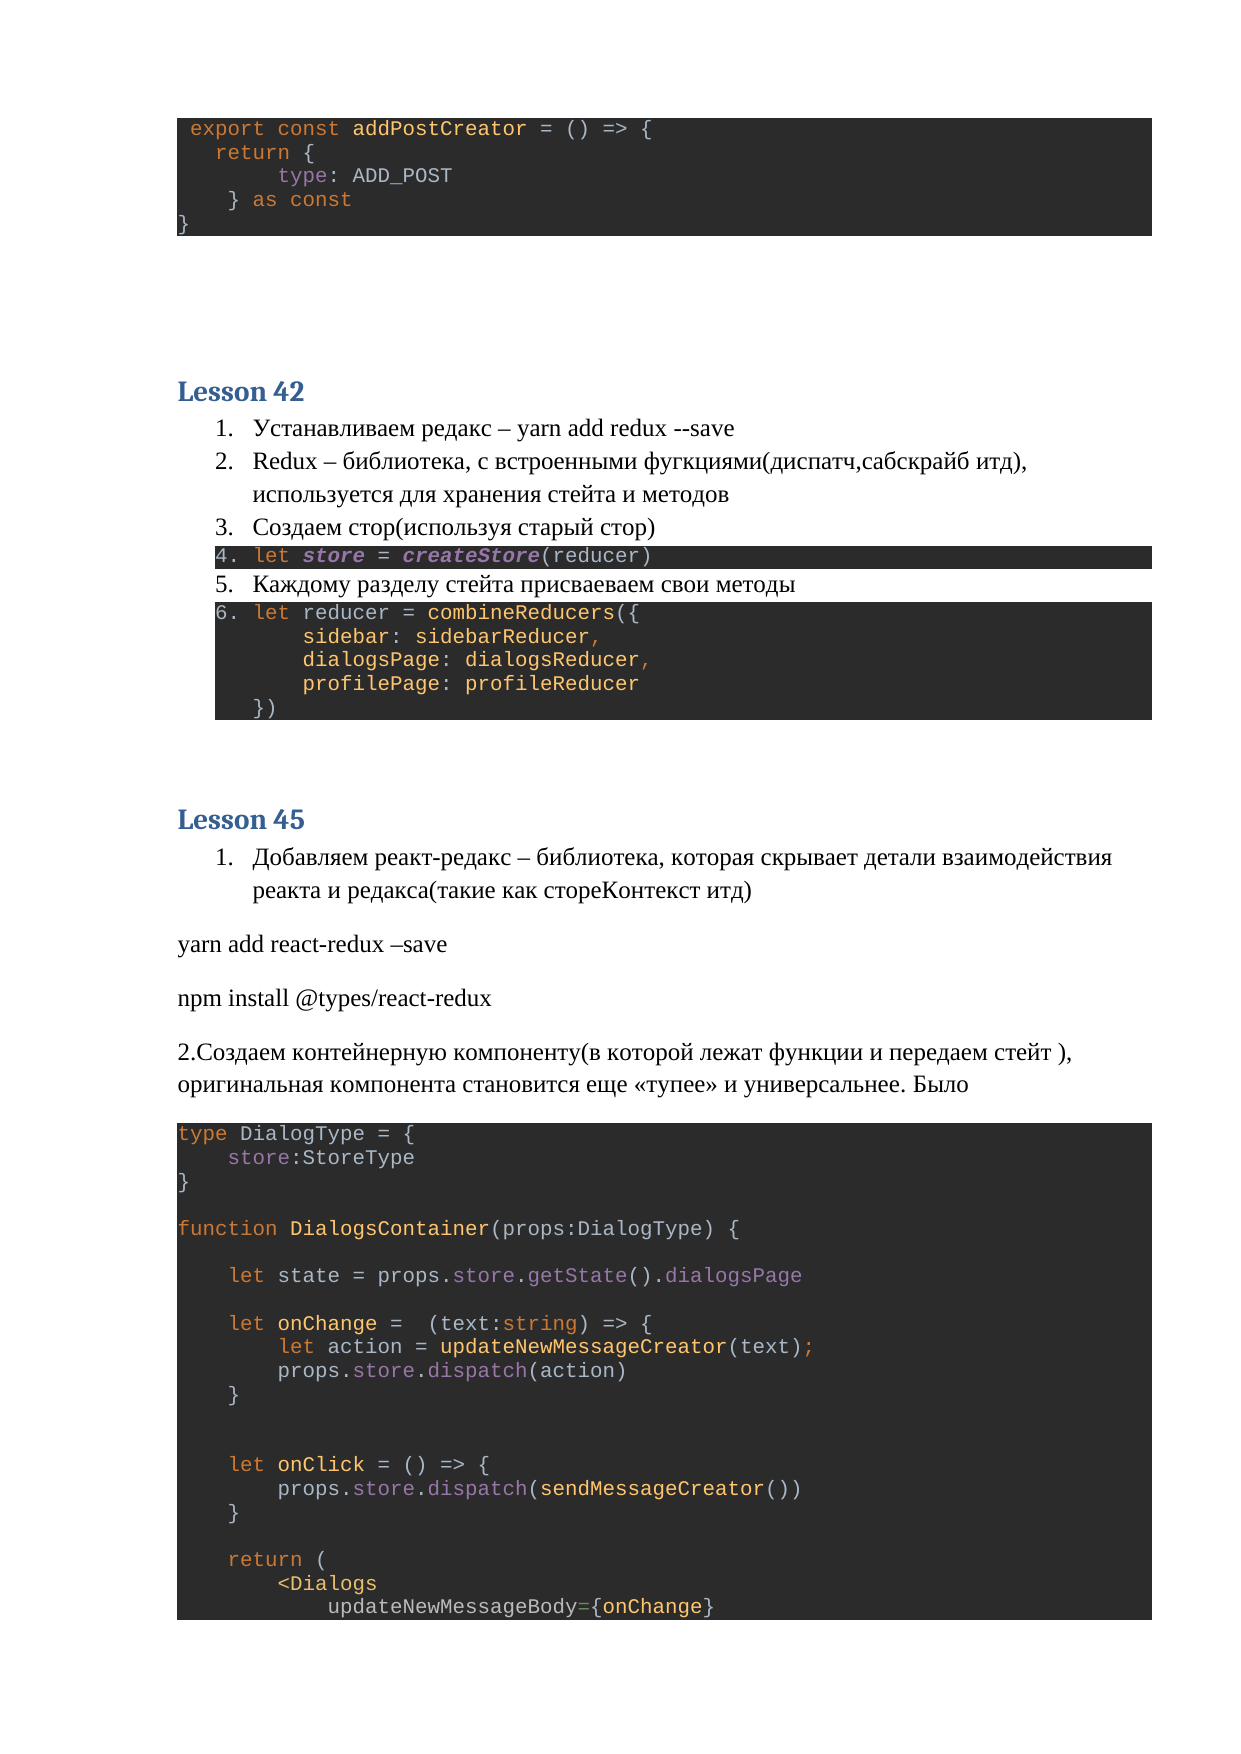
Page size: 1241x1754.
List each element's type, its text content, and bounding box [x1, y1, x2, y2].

list let store = createStore(reducer) [215, 546, 1152, 569]
list let reducer = combineReducers({ sidebar: sidebarReducer, dialogsPage: dialogsReducer, profilePage: profileReducer }) [215, 602, 1152, 720]
list Создаем стор(используя старый стор) [215, 512, 1152, 541]
list Redux – библиотека, с встроенными фугкциями(диспатч,сабскрайб итд), используется для хранения стейта и методов [215, 446, 1152, 508]
text export const addPostCreator = () => { return { type: ADD_POST } as const } [177, 118, 1152, 236]
list Добавляем реакт-редакс – библиотека, которая скрывает детали взаимодействия реакта и редакса(такие как стореКонтекст итд) [215, 842, 1152, 904]
list Устанавливаем редакс – yarn add redux --save [215, 413, 1152, 442]
list Каждому разделу стейта присваеваем свои методы [215, 569, 1152, 598]
text yarn add react-redux –save [177, 929, 1152, 958]
subtitle Lesson 42 [177, 375, 1152, 408]
text npm install @types/react-redux [177, 983, 1152, 1011]
text 2.Создаем контейнерную компоненту(в которой лежат функции и передаем стейт ), оригинальная компонента становится еще «тупее» и универсальнее. Было [177, 1037, 1152, 1098]
subtitle Lesson 45 [177, 803, 1152, 837]
